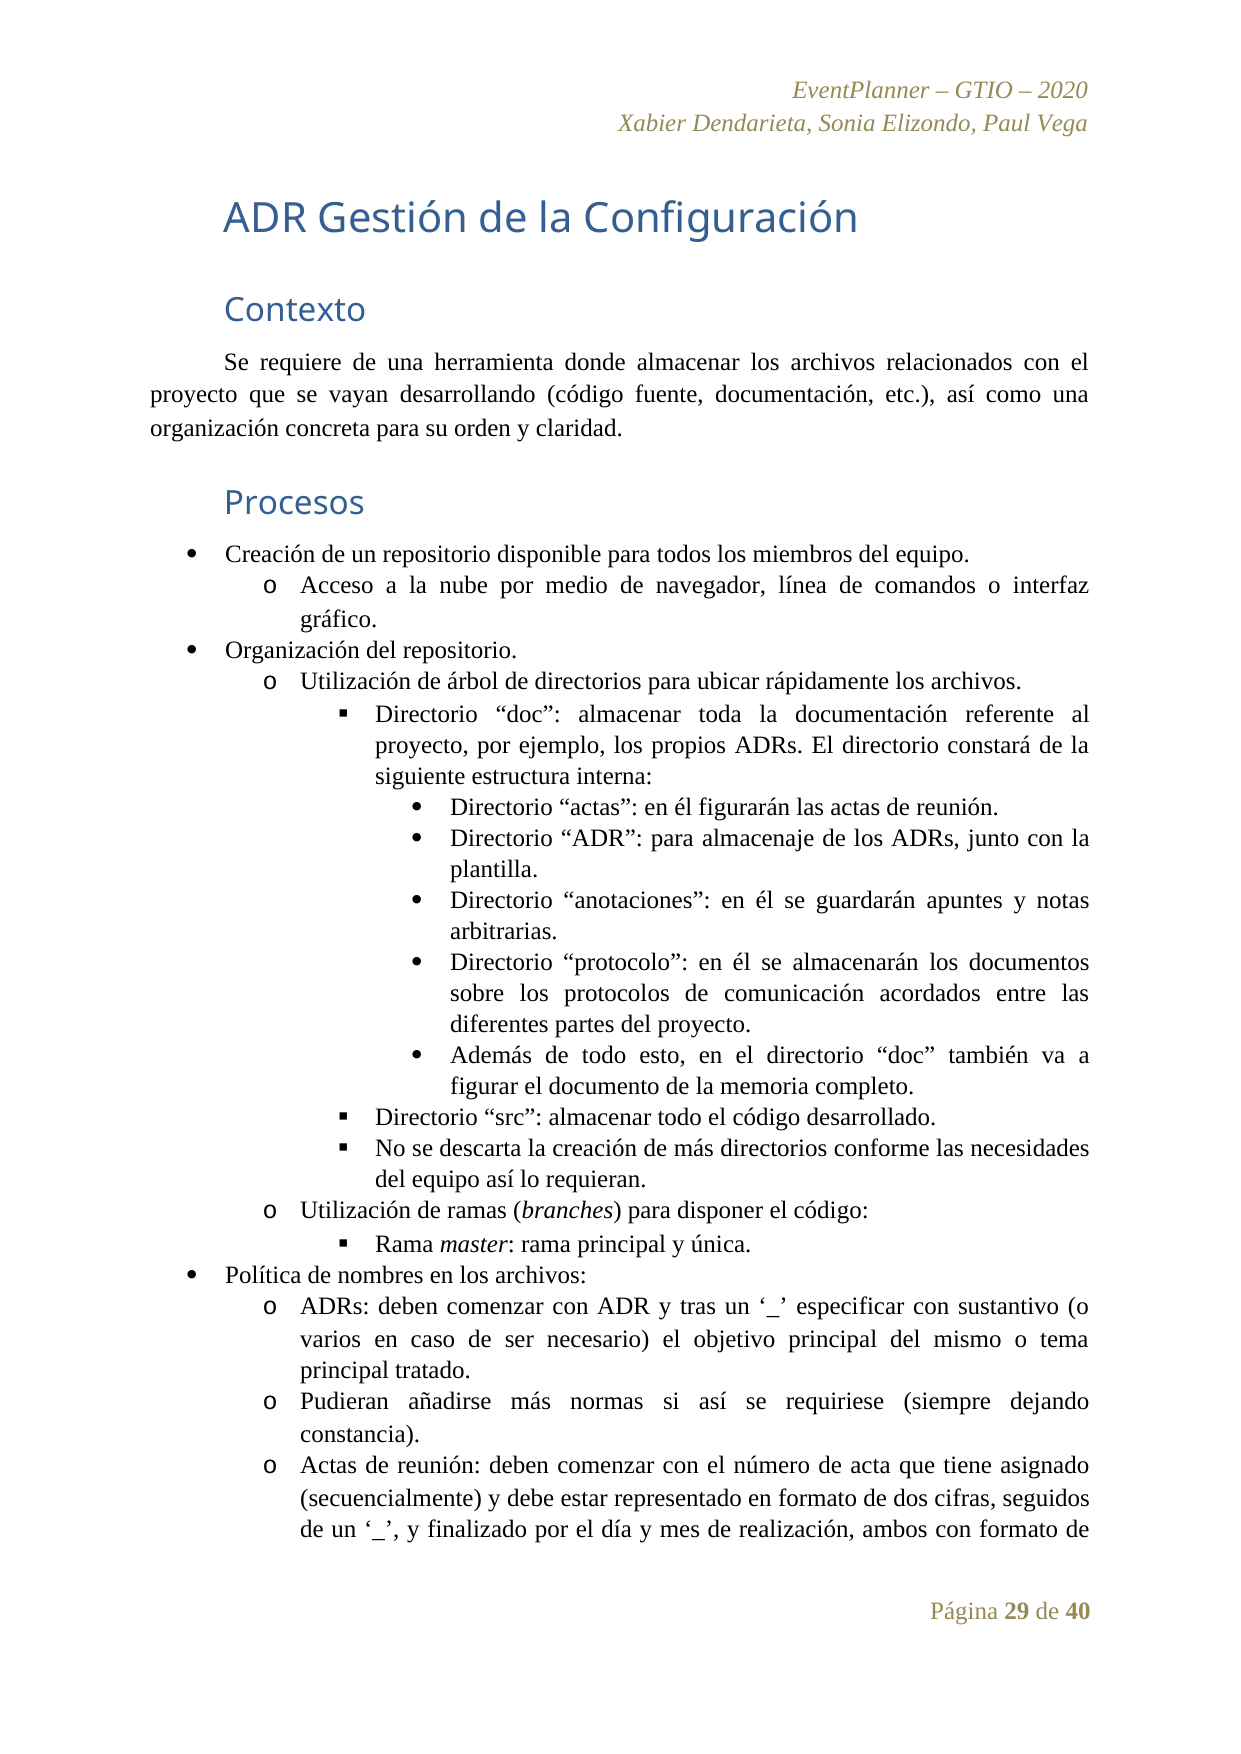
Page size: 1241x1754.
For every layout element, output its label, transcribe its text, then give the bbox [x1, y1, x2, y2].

list Además de todo esto, en el directorio “doc” también va a figurar el documento de la memoria completo. [412, 1040, 1090, 1100]
subtitle Procesos [150, 479, 1090, 524]
list Directorio “src”: almacenar todo el código desarrollado. [337, 1102, 1090, 1131]
list Pudieran añadirse más normas si así se requiriese (siempre dejando constancia). [262, 1386, 1090, 1448]
list Creación de un repositorio disponible para todos los miembros del equipo. [187, 539, 1090, 568]
list Utilización de ramas (branches) para disponer el código: [262, 1196, 1090, 1226]
list Directorio “doc”: almacenar toda la documentación referente al proyecto, por ejemplo, los propios ADRs. El directorio constará de la siguiente estructura interna: [337, 699, 1090, 790]
list Rama master: rama principal y única. [337, 1229, 1090, 1258]
list Directorio “actas”: en él figurarán las actas de reunión. [412, 792, 1090, 821]
list Organización del repositorio. [187, 635, 1090, 663]
subtitle ADR Gestión de la Configuración [150, 187, 1090, 244]
list Directorio “protocolo”: en él se almacenarán los documentos sobre los protocolos de comunicación acordados entre las diferentes partes del proyecto. [412, 947, 1090, 1038]
list Utilización de árbol de directorios para ubicar rápidamente los archivos. [262, 666, 1090, 697]
list Política de nombres en los archivos: [187, 1260, 1090, 1289]
text Se requiere de una herramienta donde almacenar los archivos relacionados con el proyecto que se vayan desarrollando (código fuente, documentación, etc.), así como una organización concreta para su orden y claridad. [150, 347, 1090, 441]
list ADRs: deben comenzar con ADR y tras un ‘_’ especificar con sustantivo (o varios en caso de ser necesario) el objetivo principal del mismo o tema principal tratado. [262, 1291, 1090, 1384]
list Acceso a la nube por medio de navegador, línea de comandos o interfaz gráfico. [262, 571, 1090, 632]
list Directorio “anotaciones”: en él se guardarán apuntes y notas arbitrarias. [412, 885, 1090, 945]
subtitle Contexto [150, 286, 1090, 331]
list Directorio “ADR”: para almacenaje de los ADRs, junto con la plantilla. [412, 823, 1090, 883]
list No se descarta la creación de más directorios conforme las necesidades del equipo así lo requieran. [337, 1133, 1090, 1193]
